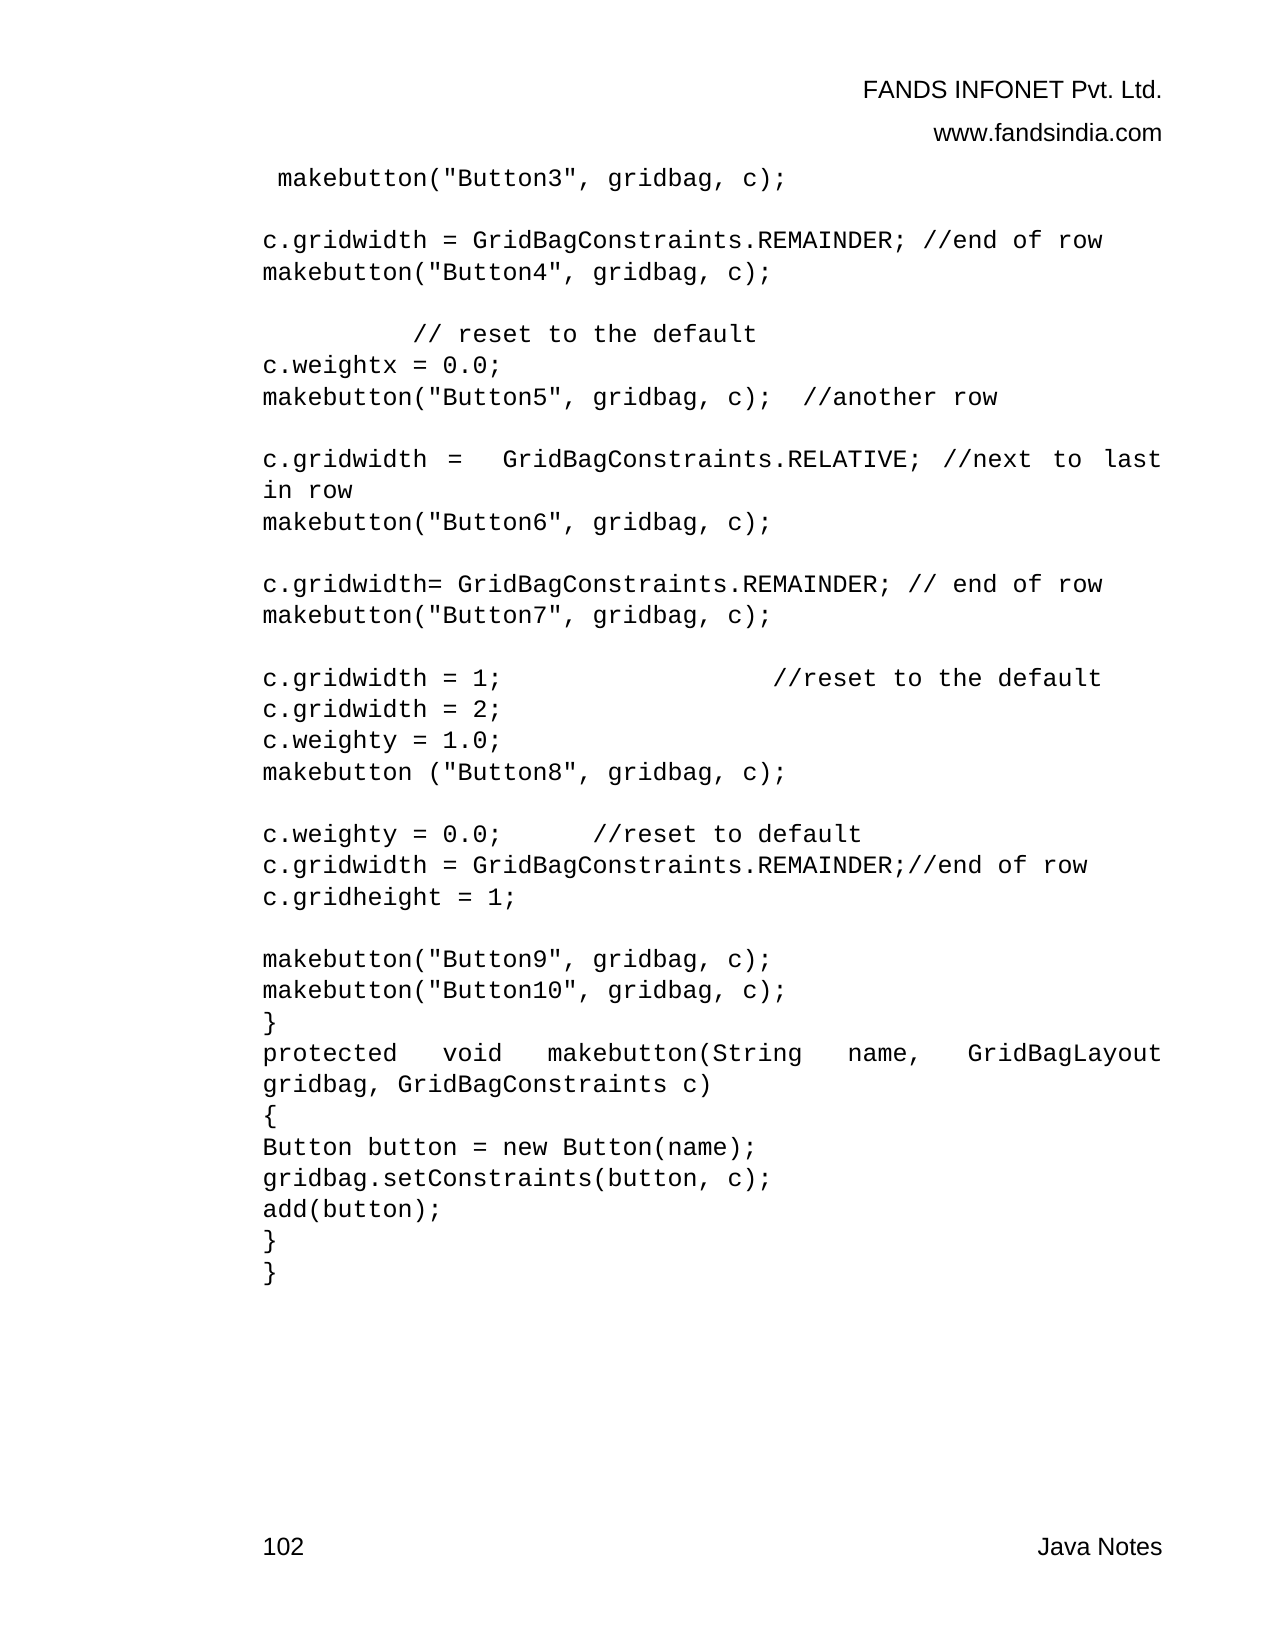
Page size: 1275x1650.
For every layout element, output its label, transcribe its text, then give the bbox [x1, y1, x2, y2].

text // reset to the default [262, 317, 1162, 349]
text } [262, 1005, 1162, 1036]
text c.gridwidth = GridBagConstraints.REMAINDER;//end of row [262, 849, 1162, 880]
text { [262, 1099, 1162, 1130]
text c.gridwidth = 2; [262, 692, 1162, 724]
text makebutton("Button5", gridbag, c); //another row [262, 380, 1162, 411]
text gridbag.setConstraints(button, c); [262, 1161, 1162, 1192]
text add(button); [262, 1192, 1162, 1224]
text makebutton("Button4", gridbag, c); [262, 255, 1162, 286]
text makebutton ("Button8", gridbag, c); [262, 755, 1162, 786]
text c.gridwidth = 1; //reset to the default [262, 661, 1162, 692]
text c.weighty = 1.0; [262, 724, 1162, 755]
text c.weighty = 0.0; //reset to default [262, 817, 1162, 849]
text c.gridwidth= GridBagConstraints.REMAINDER; // end of row [262, 567, 1162, 599]
text c.weightx = 0.0; [262, 349, 1162, 380]
text } [262, 1255, 1162, 1286]
text } [262, 1224, 1162, 1255]
text c.gridwidth = GridBagConstraints.RELATIVE; //next to last in row [262, 442, 1162, 505]
text makebutton("Button9", gridbag, c); [262, 942, 1162, 974]
text c.gridwidth = GridBagConstraints.REMAINDER; //end of row [262, 224, 1162, 255]
text Button button = new Button(name); [262, 1130, 1162, 1161]
text protected void makebutton(String name, GridBagLayout gridbag, GridBagConstraints c) [262, 1036, 1162, 1099]
text makebutton("Button7", gridbag, c); [262, 599, 1162, 630]
text makebutton("Button3", gridbag, c); [262, 161, 1162, 192]
text c.gridheight = 1; [262, 880, 1162, 911]
text makebutton("Button6", gridbag, c); [262, 505, 1162, 536]
text makebutton("Button10", gridbag, c); [262, 974, 1162, 1005]
